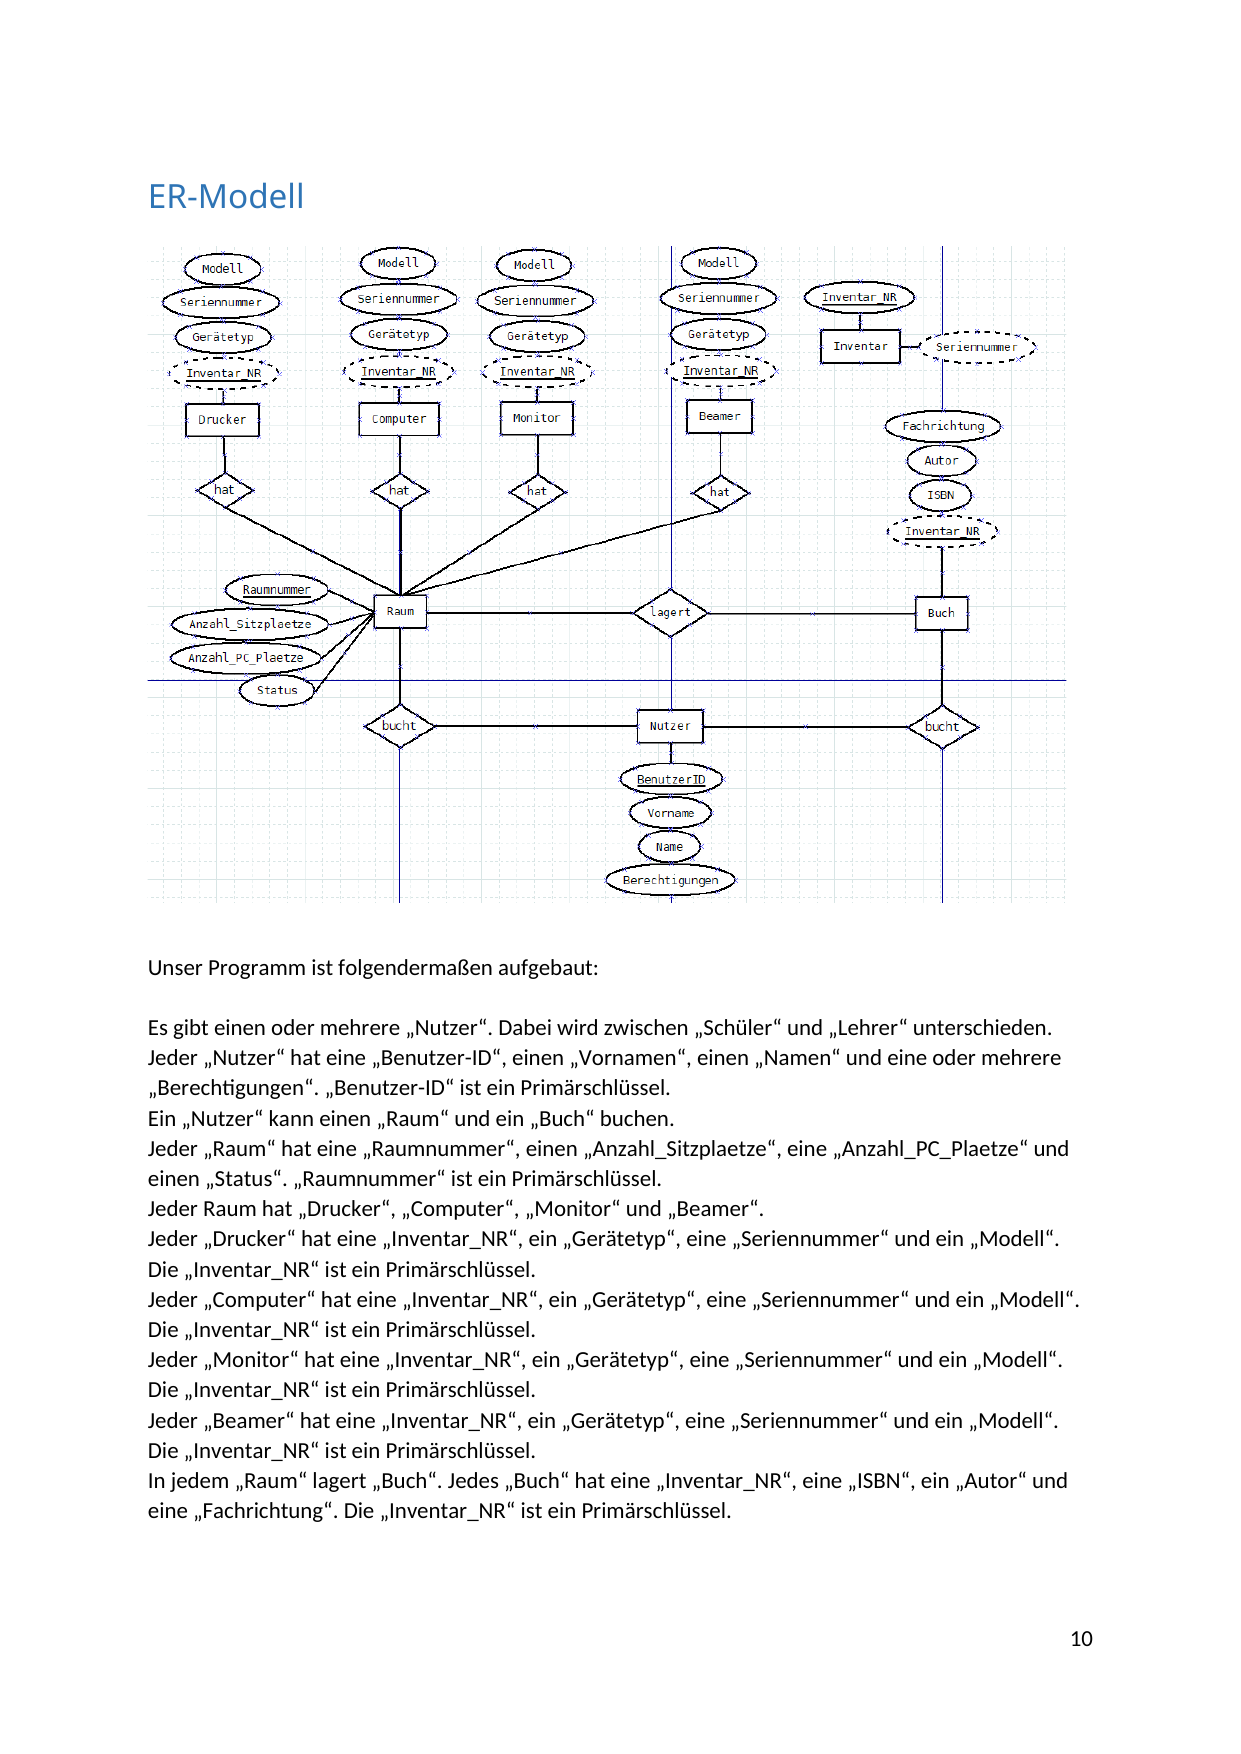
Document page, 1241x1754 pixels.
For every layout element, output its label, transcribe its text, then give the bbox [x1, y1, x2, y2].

subtitle ER-Modell [148, 173, 1093, 218]
picture [147, 246, 1067, 903]
text Unser Programm ist folgendermaßen aufgebaut: Es gibt einen oder mehrere „Nutzer“. Dabei wird zwischen „Schüler“ und „Lehrer“ unterschieden. Jeder „Nutzer“ hat eine „Benutzer-ID“, einen „Vornamen“, einen „Namen“ und eine oder mehrere „Berechtigungen“. „Benutzer-ID“ ist ein Primärschlüssel. Ein „Nutzer“ kann einen „Raum“ und ein „Buch“ buchen. Jeder „Raum“ hat eine „Raumnummer“, einen „Anzahl_Sitzplaetze“, eine „Anzahl_PC_Plaetze“ und einen „Status“. „Raumnummer“ ist ein Primärschlüssel. Jeder Raum hat „Drucker“, „Computer“, „Monitor“ und „Beamer“. Jeder „Drucker“ hat eine „Inventar_NR“, ein „Gerätetyp“, eine „Seriennummer“ und ein „Modell“. Die „Inventar_NR“ ist ein Primärschlüssel. Jeder „Computer“ hat eine „Inventar_NR“, ein „Gerätetyp“, eine „Seriennummer“ und ein „Modell“. Die „Inventar_NR“ ist ein Primärschlüssel. Jeder „Monitor“ hat eine „Inventar_NR“, ein „Gerätetyp“, eine „Seriennummer“ und ein „Modell“. Die „Inventar_NR“ ist ein Primärschlüssel. Jeder „Beamer“ hat eine „Inventar_NR“, ein „Gerätetyp“, eine „Seriennummer“ und ein „Modell“. Die „Inventar_NR“ ist ein Primärschlüssel. In jedem „Raum“ lagert „Buch“. Jedes „Buch“ hat eine „Inventar_NR“, eine „ISBN“, ein „Autor“ und eine „Fachrichtung“. Die „Inventar_NR“ ist ein Primärschlüssel. [148, 953, 1093, 1524]
